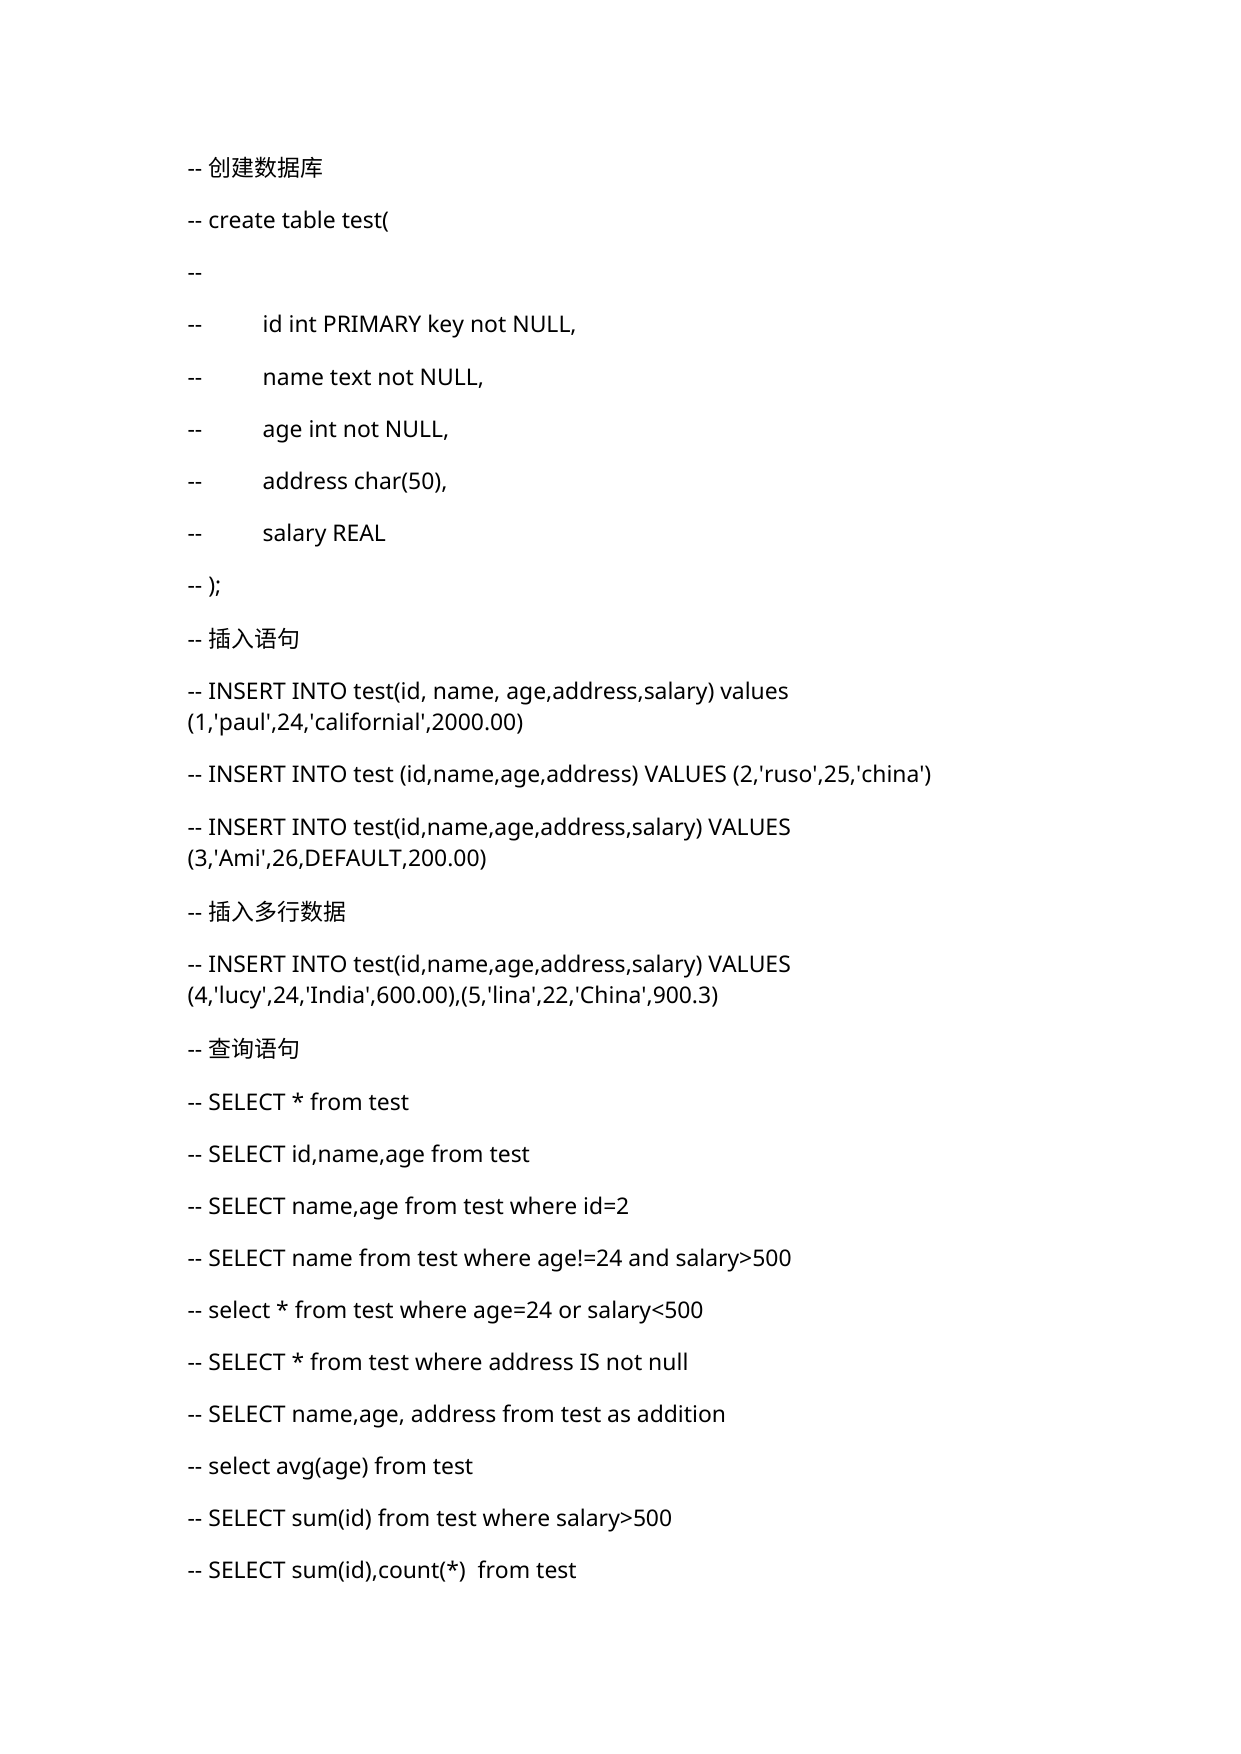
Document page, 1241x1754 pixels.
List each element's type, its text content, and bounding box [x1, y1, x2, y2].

text -- 插入多行数据 [187, 894, 1053, 927]
text -- create table test( [187, 204, 1053, 235]
text -- salary REAL [187, 517, 1053, 548]
text -- ); [187, 569, 1053, 600]
text -- 查询语句 [187, 1031, 1053, 1064]
text -- 创建数据库 [187, 150, 1053, 183]
text -- [187, 256, 1053, 287]
text -- SELECT * from test where address IS not null [187, 1346, 1053, 1377]
text -- INSERT INTO test (id,name,age,address) VALUES (2,'ruso',25,'china') [187, 758, 1053, 789]
text -- INSERT INTO test(id,name,age,address,salary) VALUES (3,'Ami',26,DEFAULT,200.00) [187, 810, 1053, 873]
text -- INSERT INTO test(id,name,age,address,salary) VALUES (4,'lucy',24,'India',600.00),(5,'lina',22,'China',900.3) [187, 948, 1053, 1010]
text -- SELECT * from test [187, 1085, 1053, 1117]
text -- id int PRIMARY key not NULL, [187, 308, 1053, 339]
text -- select * from test where age=24 or salary<500 [187, 1294, 1053, 1325]
text -- 插入语句 [187, 621, 1053, 654]
text -- INSERT INTO test(id, name, age,address,salary) values (1,'paul',24,'californial',2000.00) [187, 675, 1053, 737]
text -- SELECT name,age from test where id=2 [187, 1189, 1053, 1221]
text -- SELECT name,age, address from test as addition [187, 1398, 1053, 1429]
text -- address char(50), [187, 464, 1053, 496]
text -- SELECT id,name,age from test [187, 1137, 1053, 1169]
text -- SELECT sum(id) from test where salary>500 [187, 1502, 1053, 1533]
text -- SELECT name from test where age!=24 and salary>500 [187, 1242, 1053, 1273]
text -- name text not NULL, [187, 360, 1053, 392]
text -- select avg(age) from test [187, 1450, 1053, 1481]
text -- SELECT sum(id),count(*) from test [187, 1554, 1053, 1585]
text -- age int not NULL, [187, 412, 1053, 444]
